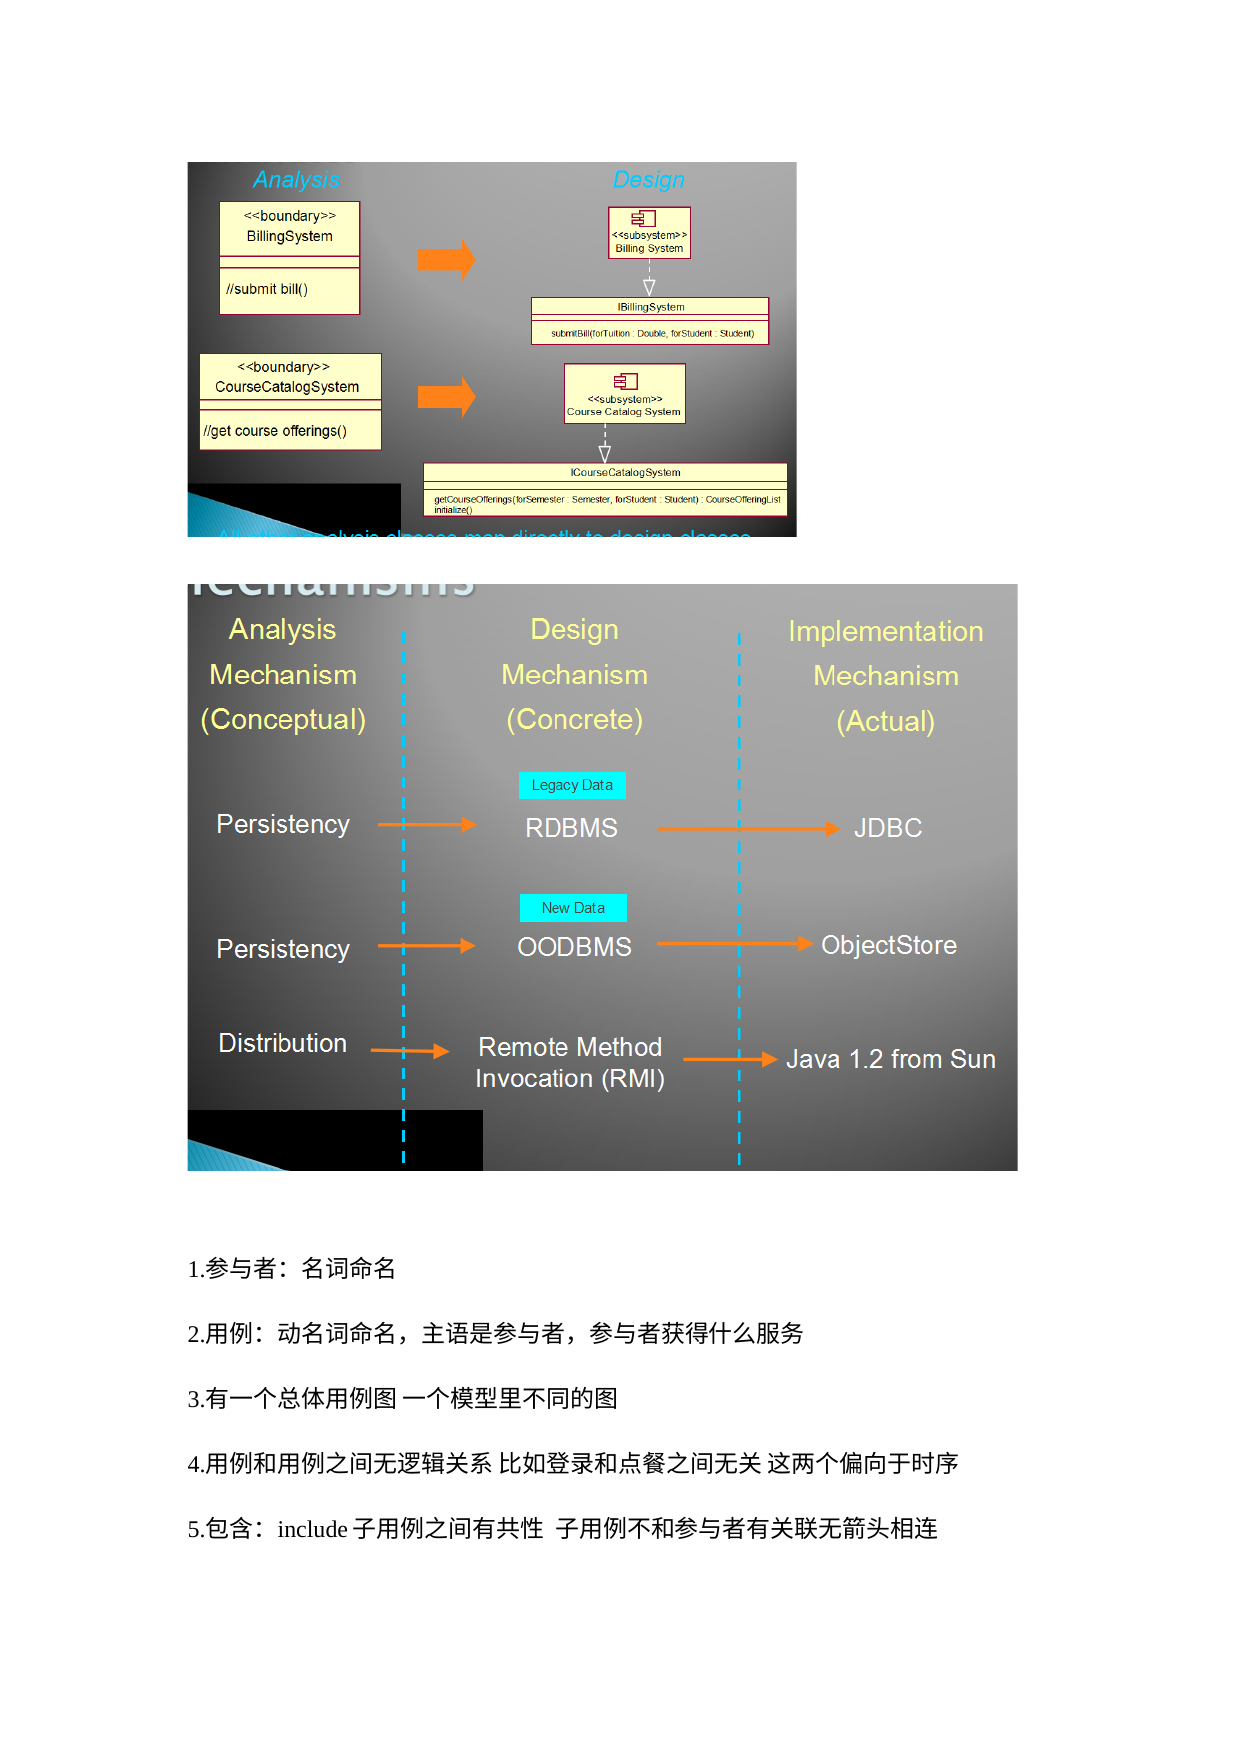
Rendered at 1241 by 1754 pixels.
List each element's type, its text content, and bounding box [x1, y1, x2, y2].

picture [187, 584, 1018, 1171]
picture [187, 162, 797, 537]
list 2.用例：动名词命名，主语是参与者，参与者获得什么服务 [187, 1299, 1053, 1364]
list 3.有一个总体用例图 一个模型里不同的图 [187, 1364, 1053, 1429]
list 1.参与者：名词命名 [187, 1234, 1053, 1299]
list 4.用例和用例之间无逻辑关系 比如登录和点餐之间无关 这两个偏向于时序 [187, 1429, 1053, 1494]
list 5.包含：include子用例之间有共性 子用例不和参与者有关联无箭头相连 [187, 1494, 1053, 1559]
